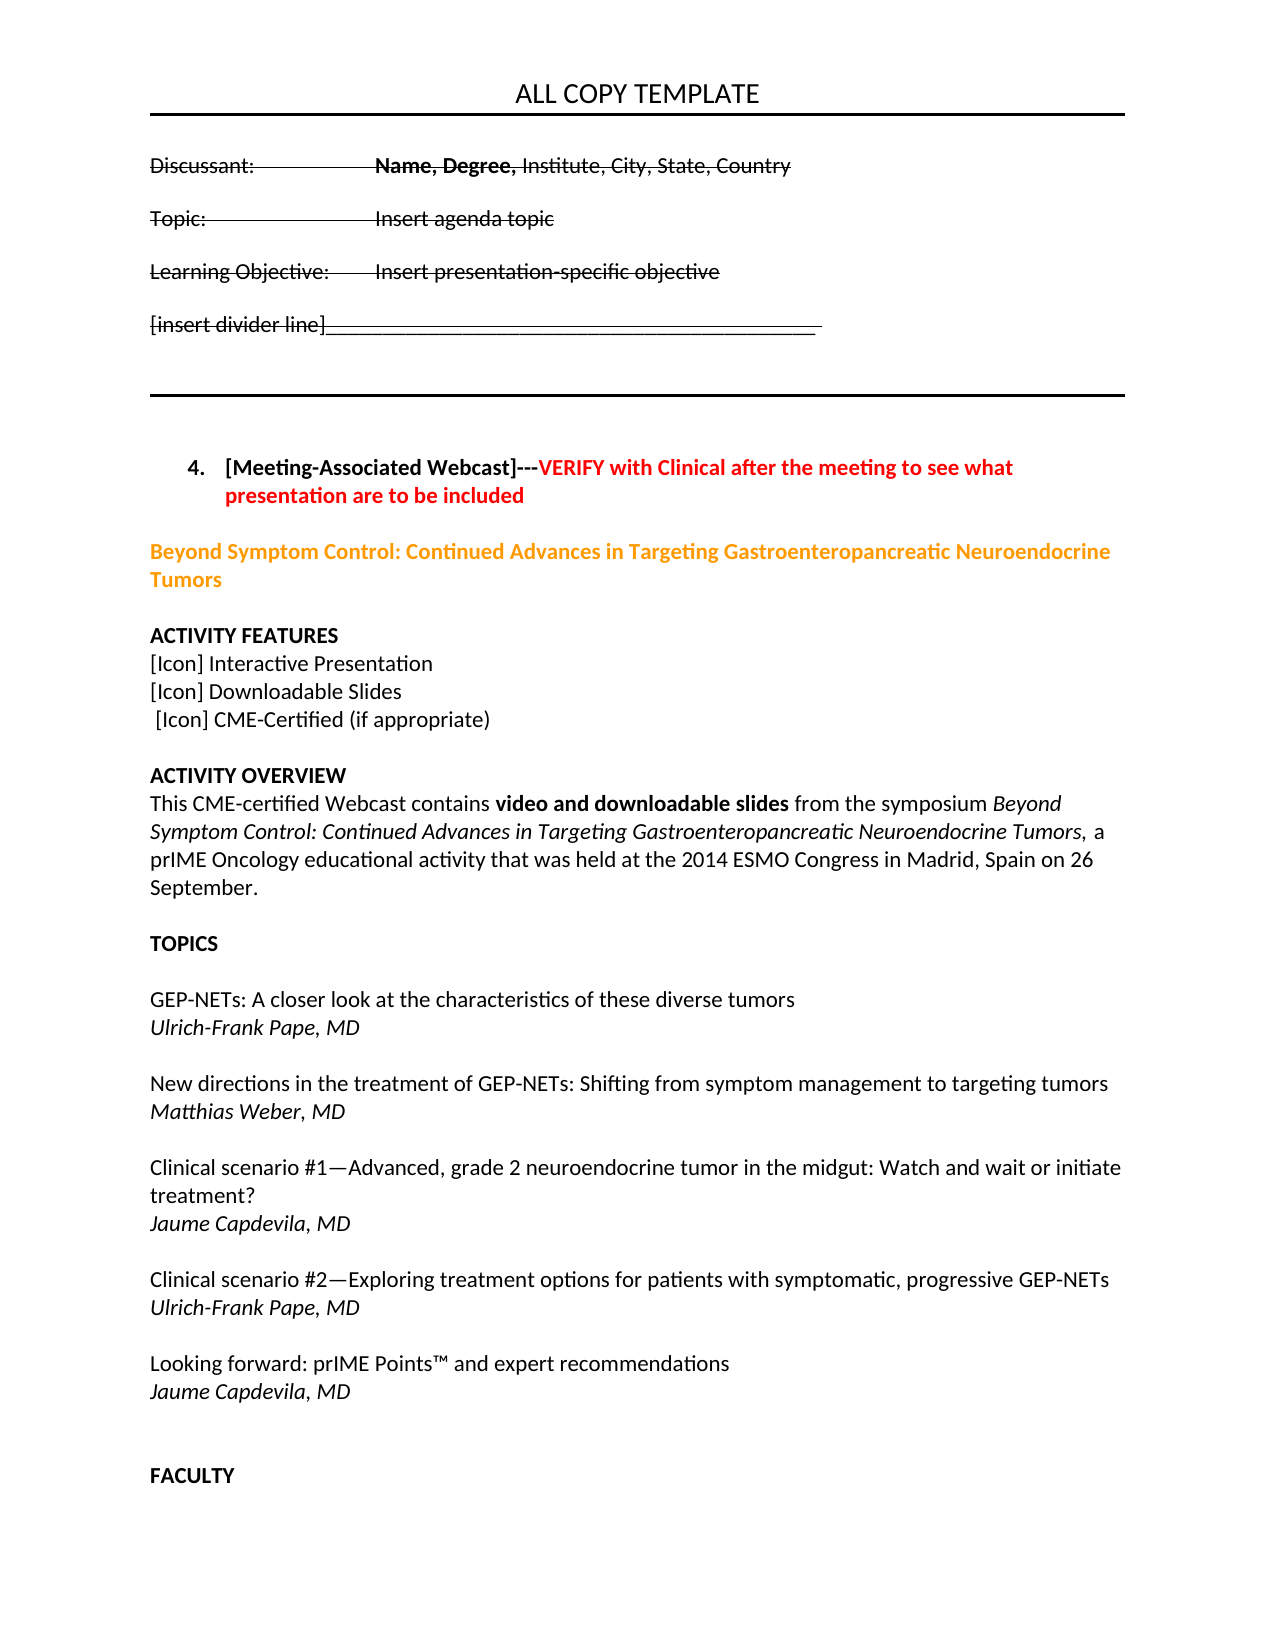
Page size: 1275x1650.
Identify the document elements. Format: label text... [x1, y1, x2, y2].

text ACTIVITY FEATURES [150, 621, 1125, 649]
text Topic: Insert agenda topic [150, 204, 1125, 232]
text TOPICS [150, 929, 1125, 957]
list [Meeting-Associated Webcast]---VERIFY with Clinical after the meeting to see what presentation are to be included [187, 453, 1125, 509]
text Clinical scenario #2—Exploring treatment options for patients with symptomatic, progressive GEP-NETs [150, 1265, 1125, 1293]
text Ulrich-Frank Pape, MD [150, 1293, 1125, 1321]
text [Icon] Interactive Presentation [150, 649, 1125, 677]
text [150, 311, 1125, 338]
text Jaume Capdevila, MD [150, 1209, 1125, 1237]
text Jaume Capdevila, MD [150, 1377, 1125, 1406]
text This CME-certified Webcast contains video and downloadable slides from the symposium Beyond Symptom Control: Continued Advances in Targeting Gastroenteropancreatic Neuroendocrine Tumors, a prIME Oncology educational activity that was held at the 2014 ESMO Congress in Madrid, Spain on 26 September. [150, 789, 1125, 901]
text [Icon] Downloadable Slides [150, 677, 1125, 705]
text Clinical scenario #1—Advanced, grade 2 neuroendocrine tumor in the midgut: Watch and wait or initiate treatment? [150, 1153, 1125, 1209]
text Matthias Weber, MD [150, 1097, 1125, 1125]
text Ulrich-Frank Pape, MD [150, 1013, 1125, 1041]
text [150, 151, 1125, 179]
text GEP-NETs: A closer look at the characteristics of these diverse tumors [150, 985, 1125, 1013]
text Beyond Symptom Control: Continued Advances in Targeting Gastroenteropancreatic Neuroendocrine Tumors [150, 537, 1125, 593]
text [Icon] CME-Certified (if appropriate) [150, 705, 1125, 733]
text New directions in the treatment of GEP-NETs: Shifting from symptom management to targeting tumors [150, 1069, 1125, 1097]
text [150, 257, 1125, 286]
text FACULTY [150, 1462, 1125, 1489]
text ACTIVITY OVERVIEW [150, 761, 1125, 789]
text Looking forward: prIME Points™ and expert recommendations [150, 1349, 1125, 1377]
